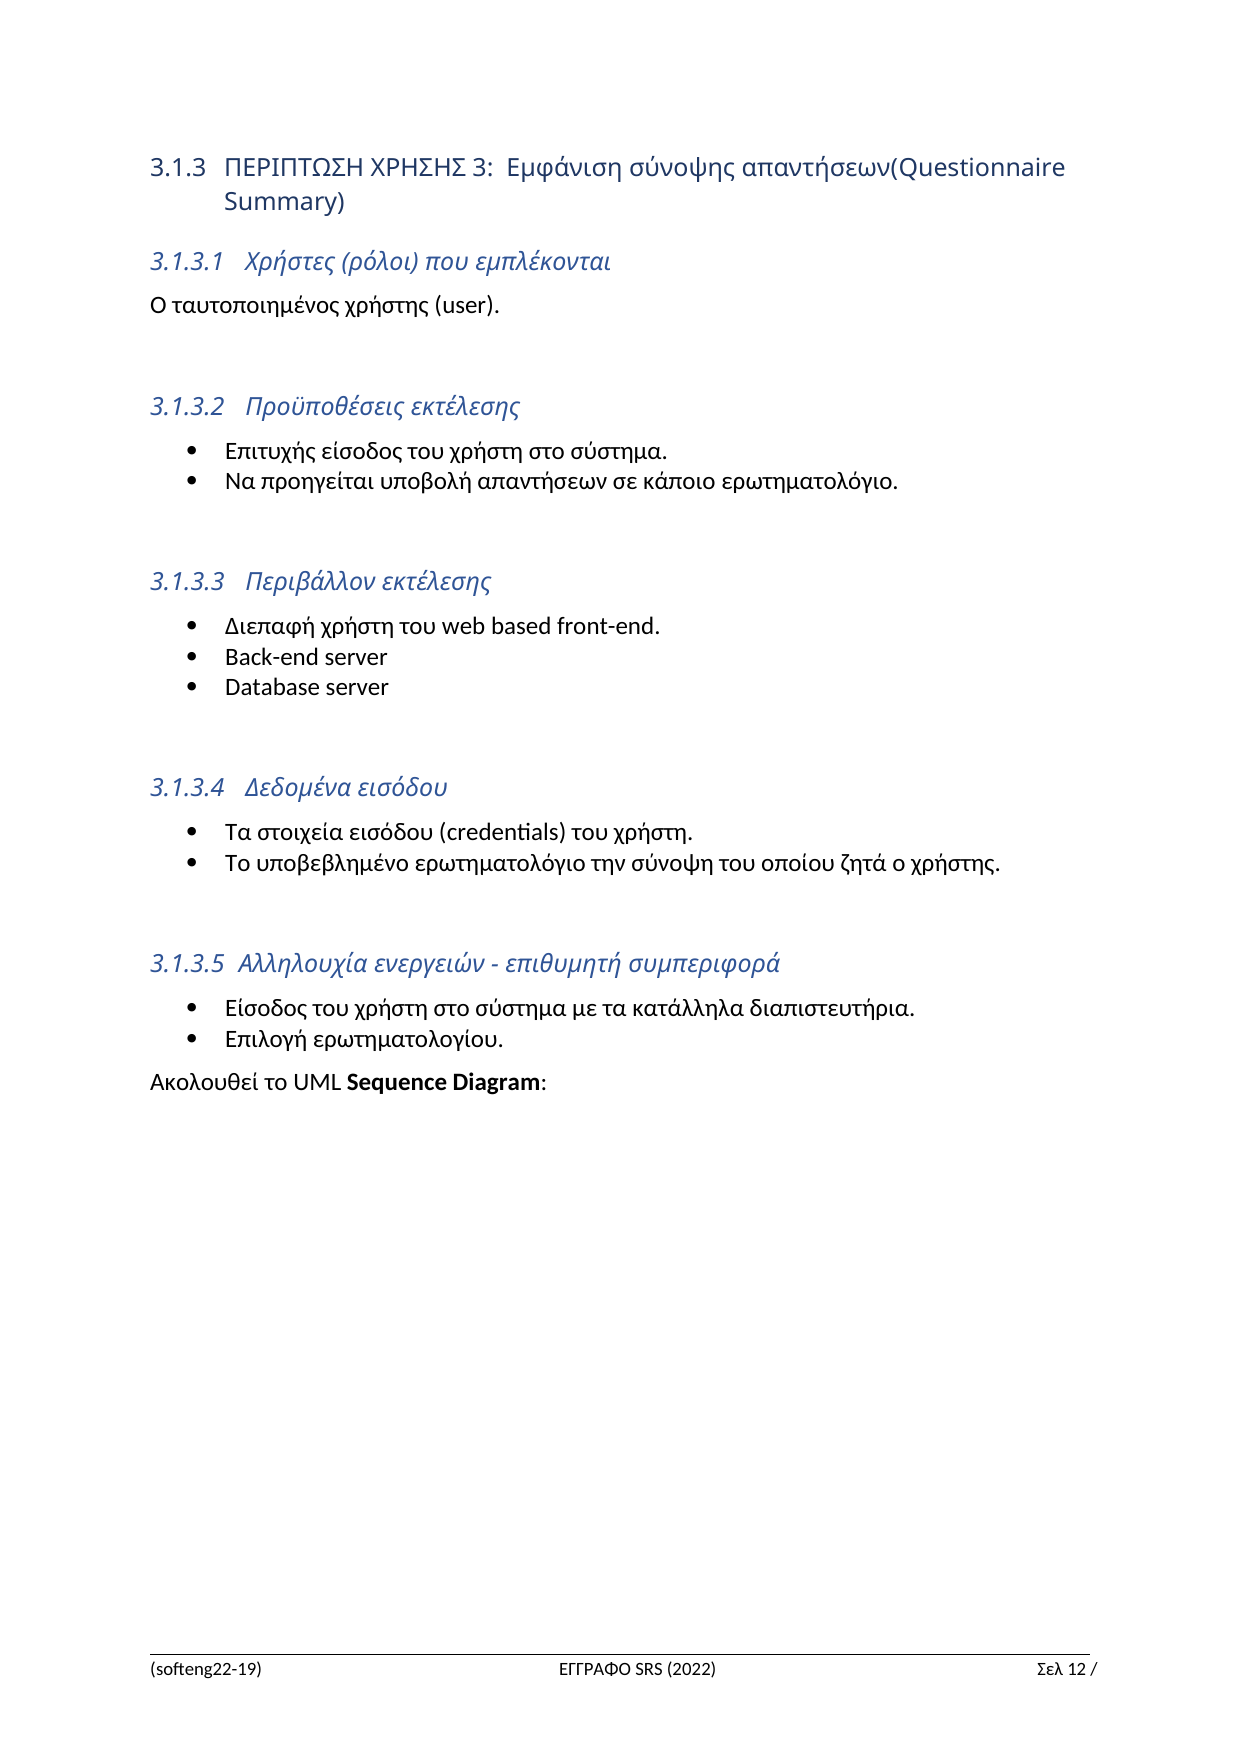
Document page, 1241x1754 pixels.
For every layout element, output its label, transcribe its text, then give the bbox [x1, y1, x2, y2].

text Ο ταυτοποιημένος χρήστης (user). [150, 290, 1090, 320]
list Είσοδος του χρήστη στο σύστημα με τα κατάλληλα διαπιστευτήρια. [187, 992, 1090, 1023]
list Επιλογή ερωτηματολογίου. [187, 1023, 1090, 1053]
list Επιτυχής είσοδος του χρήστη στο σύστημα. [187, 435, 1090, 465]
subtitle 3.1.3.3 Περιβάλλον εκτέλεσης [150, 564, 1090, 598]
subtitle 3.1.3.4 Δεδομένα εισόδου [150, 770, 1090, 804]
subtitle 3.1.3.2 Προϋποθέσεις εκτέλεσης [150, 388, 1090, 422]
subtitle 3.1.3.5 Αλληλουχία ενεργειών - επιθυμητή συμπεριφορά [150, 946, 1090, 980]
text Ακολουθεί το UML Sequence Diagram: [150, 1066, 1090, 1096]
list Τα στοιχεία εισόδου (credentials) του χρήστη. [187, 817, 1090, 847]
list Database server [187, 671, 1090, 702]
list Back-end server [187, 641, 1090, 671]
subtitle 3.1.3 ΠΕΡΙΠΤΩΣΗ ΧΡΗΣΗΣ 3: Εμφάνιση σύνοψης απαντήσεων(Questionnaire Summary) [150, 150, 1090, 218]
list Το υποβεβλημένο ερωτηματολόγιο την σύνοψη του οποίου ζητά ο χρήστης. [187, 847, 1090, 878]
subtitle 3.1.3.1 Χρήστες (ρόλοι) που εμπλέκονται [150, 243, 1090, 277]
list Διεπαφή χρήστη του web based front-end. [187, 610, 1090, 641]
list Να προηγείται υποβολή απαντήσεων σε κάποιο ερωτηματολόγιο. [187, 465, 1090, 496]
